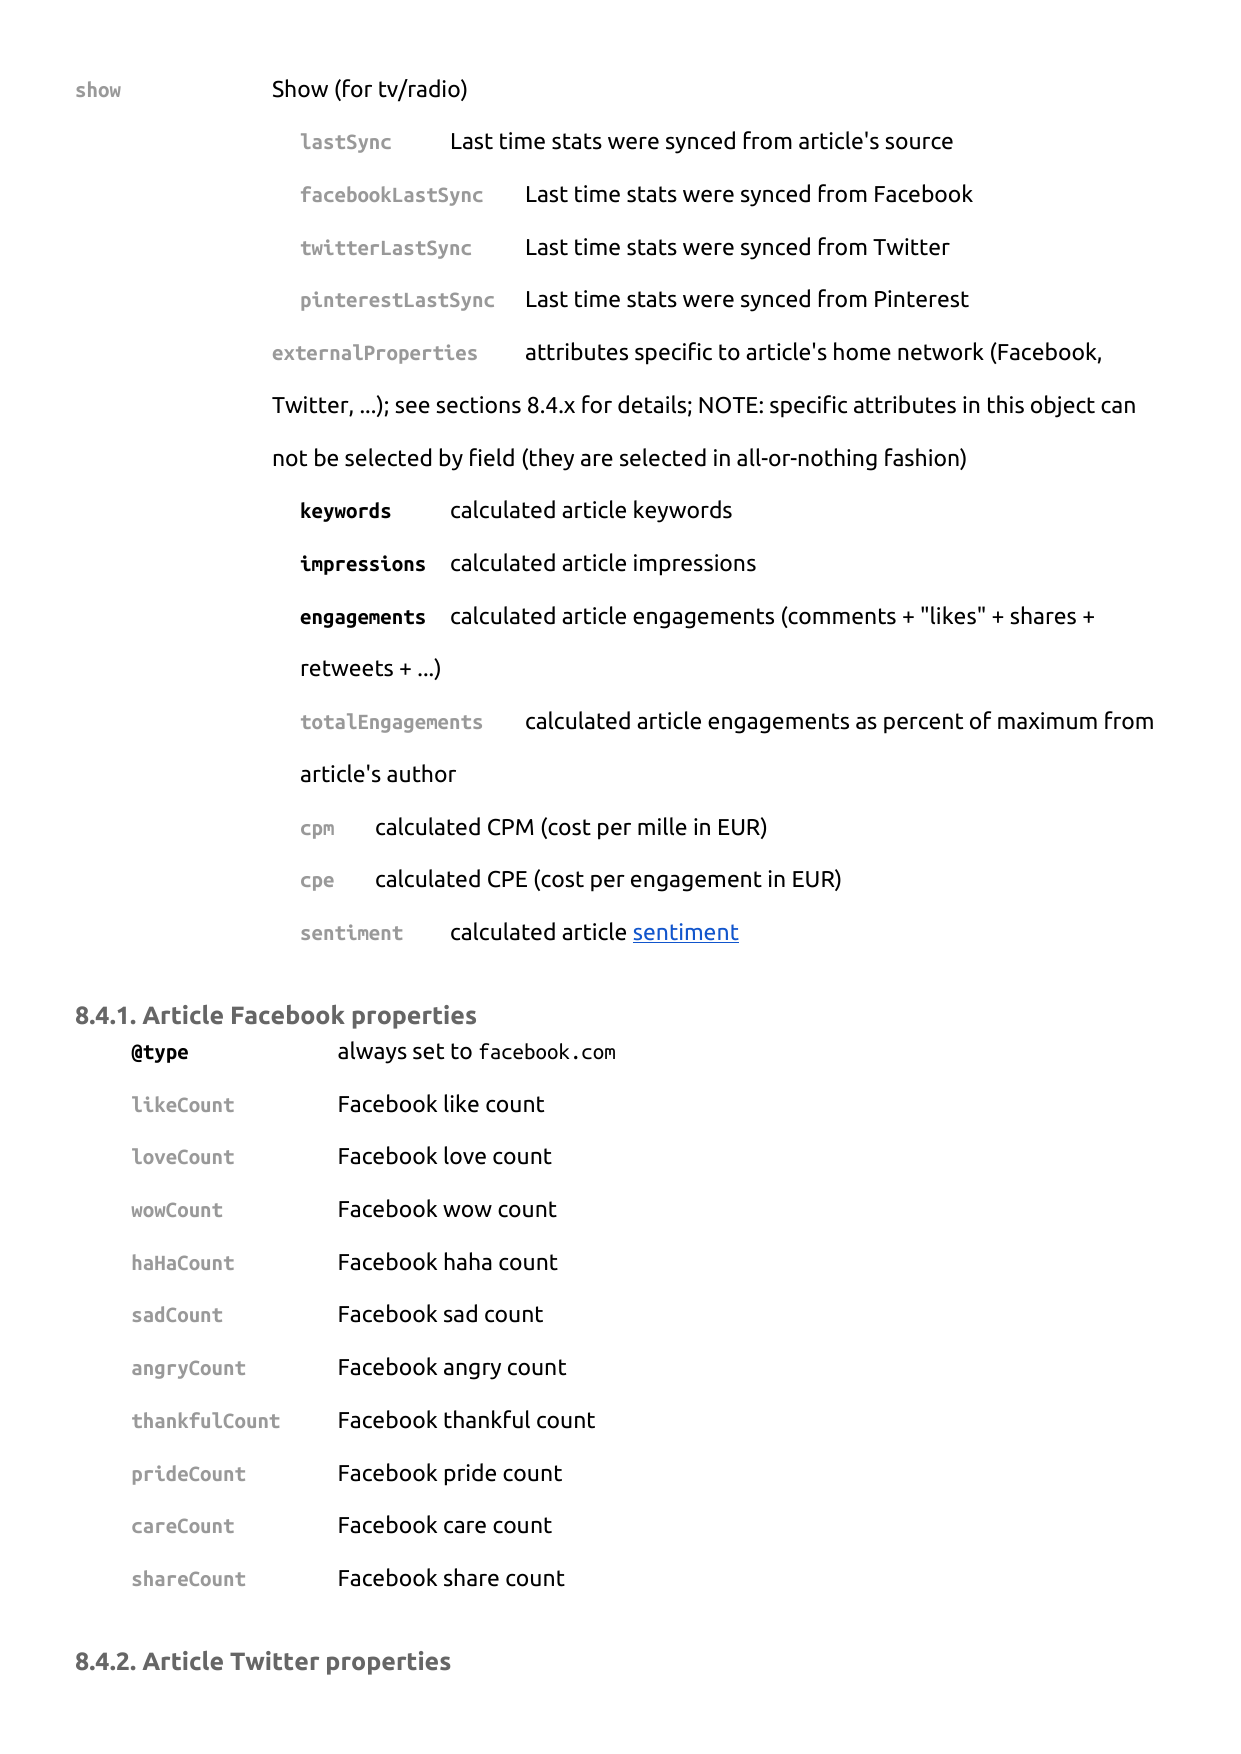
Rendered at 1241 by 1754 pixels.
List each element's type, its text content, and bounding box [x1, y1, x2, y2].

text twitterLastSync Last time stats were synced from Twitter [300, 233, 1165, 259]
text haHaCount Facebook haha count [131, 1248, 1165, 1274]
text impressions calculated article impressions [300, 549, 1165, 576]
text cpm calculated CPM (cost per mille in EUR) [300, 813, 1165, 839]
text sadCount Facebook sad count [131, 1301, 1165, 1327]
text facebookLastSync Last time stats were synced from Facebook [300, 180, 1165, 207]
text show Show (for tv/radio) [75, 75, 1165, 101]
text lastSync Last time stats were synced from article's source [300, 128, 1165, 154]
text thankfulCount Facebook thankful count [131, 1406, 1165, 1433]
text totalEngagements calculated article engagements as percent of maximum from article's author [300, 707, 1165, 787]
text careCount Facebook care count [131, 1512, 1165, 1538]
text engagements calculated article engagements (comments + "likes" + shares + retweets + ...) [300, 602, 1165, 681]
text @type always set to facebook.com [131, 1037, 1165, 1064]
subtitle 8.4.2. Article Twitter properties [75, 1646, 1165, 1675]
text wowCount Facebook wow count [131, 1195, 1165, 1222]
text pinterestLastSync Last time stats were synced from Pinterest [300, 286, 1165, 312]
subtitle 8.4.1. Article Facebook properties [75, 1000, 1165, 1029]
text externalProperties attributes specific to article's home network (Facebook, Twitter, ...); see sections 8.4.x for details; NOTE: specific attributes in this object can not be selected by field (they are selected in all-or-nothing fashion) [272, 338, 1165, 470]
text keywords calculated article keywords [300, 497, 1165, 523]
text angryCount Facebook angry count [131, 1353, 1165, 1380]
text sentiment calculated article sentiment [300, 918, 1165, 945]
text likeCount Facebook like count [131, 1090, 1165, 1116]
text cpe calculated CPE (cost per engagement in EUR) [300, 866, 1165, 892]
text shareCount Facebook share count [131, 1564, 1165, 1591]
text loveCount Facebook love count [131, 1143, 1165, 1169]
text prideCount Facebook pride count [131, 1459, 1165, 1485]
